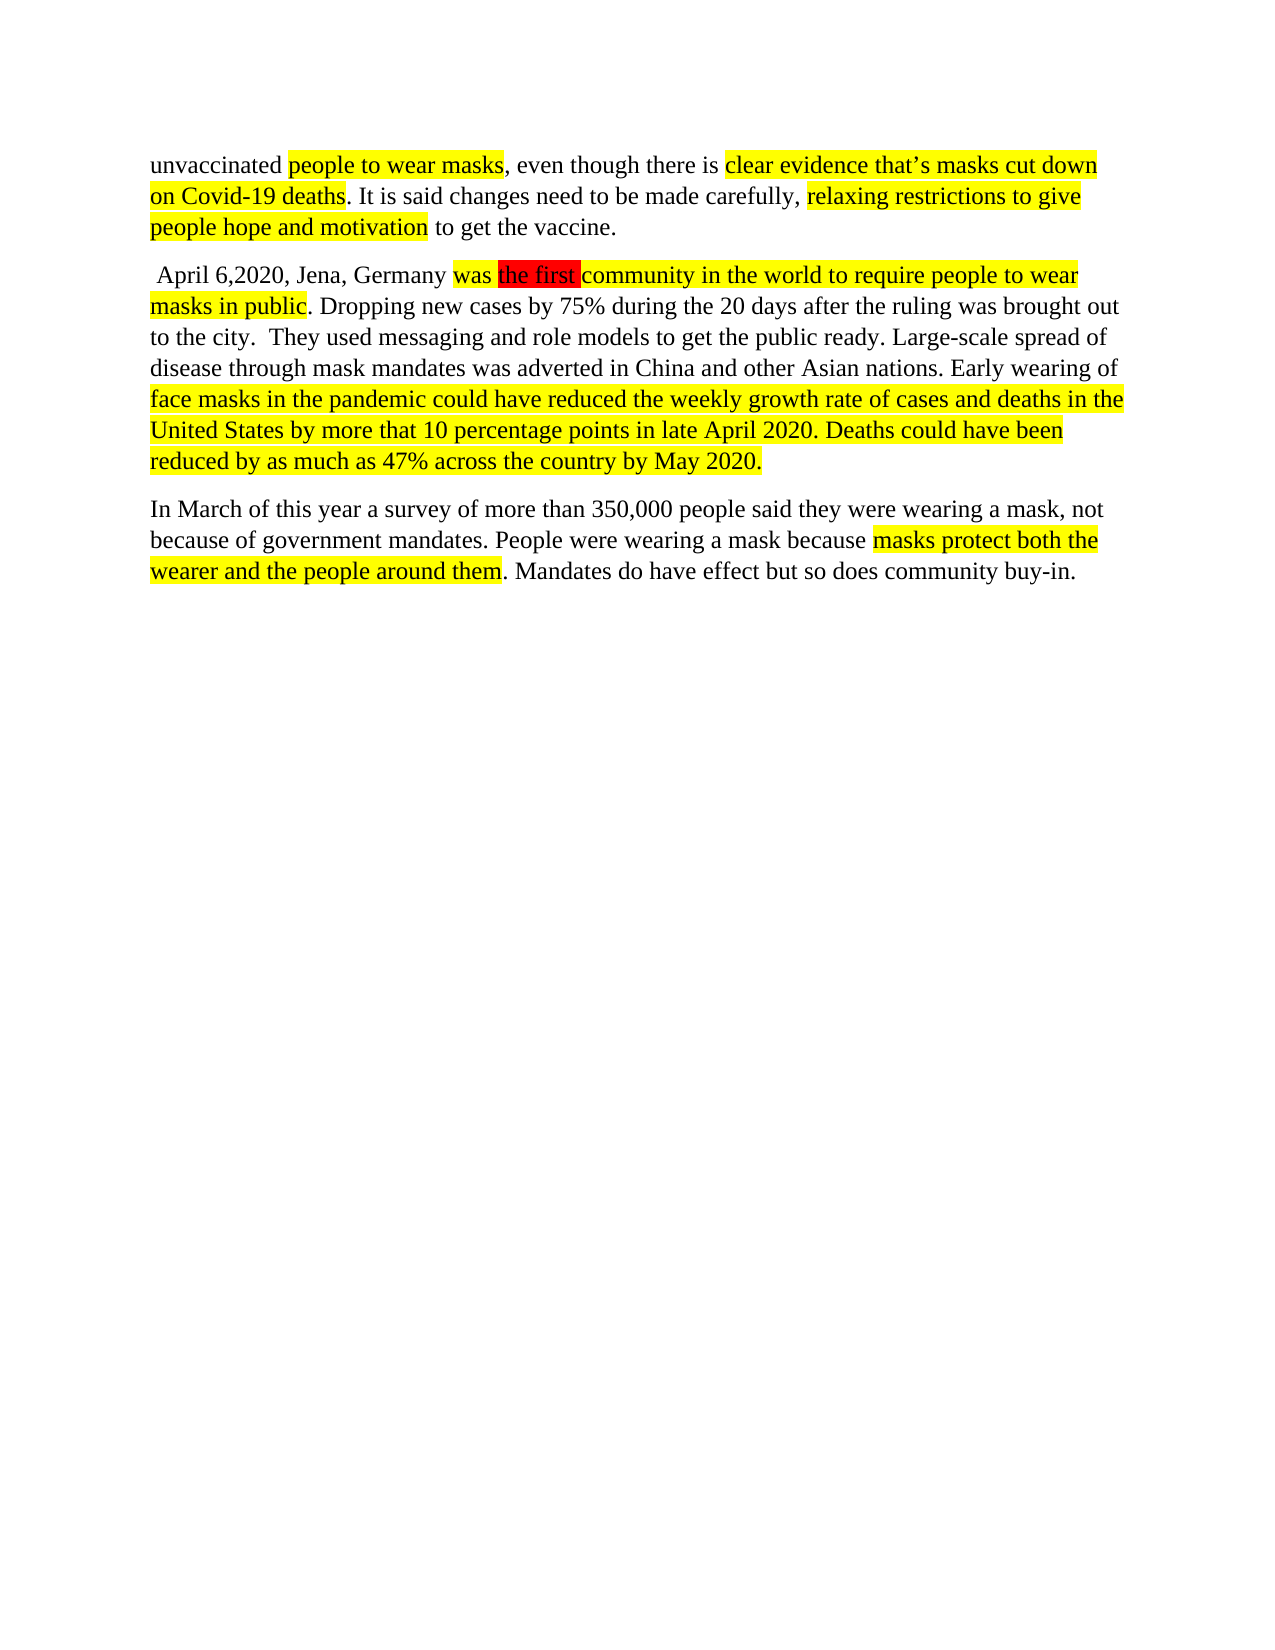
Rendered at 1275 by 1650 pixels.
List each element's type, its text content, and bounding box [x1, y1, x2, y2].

text In March of this year a survey of more than 350,000 people said they were wearing a mask, not because of government mandates. People were wearing a mask because masks protect both the wearer and the people around them. Mandates do have effect but so does community buy-in. [150, 494, 1125, 584]
text April 6,2020, Jena, Germany was the first community in the world to require people to wear masks in public. Dropping new cases by 75% during the 20 days after the ruling was brought out to the city. They used messaging and role models to get the public ready. Large-scale spread of disease through mask mandates was adverted in China and other Asian nations. Early wearing of face masks in the pandemic could have reduced the weekly growth rate of cases and deaths in the United States by more that 10 percentage points in late April 2020. Deaths could have been reduced by as much as 47% across the country by May 2020. [150, 260, 1125, 475]
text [150, 150, 1125, 241]
